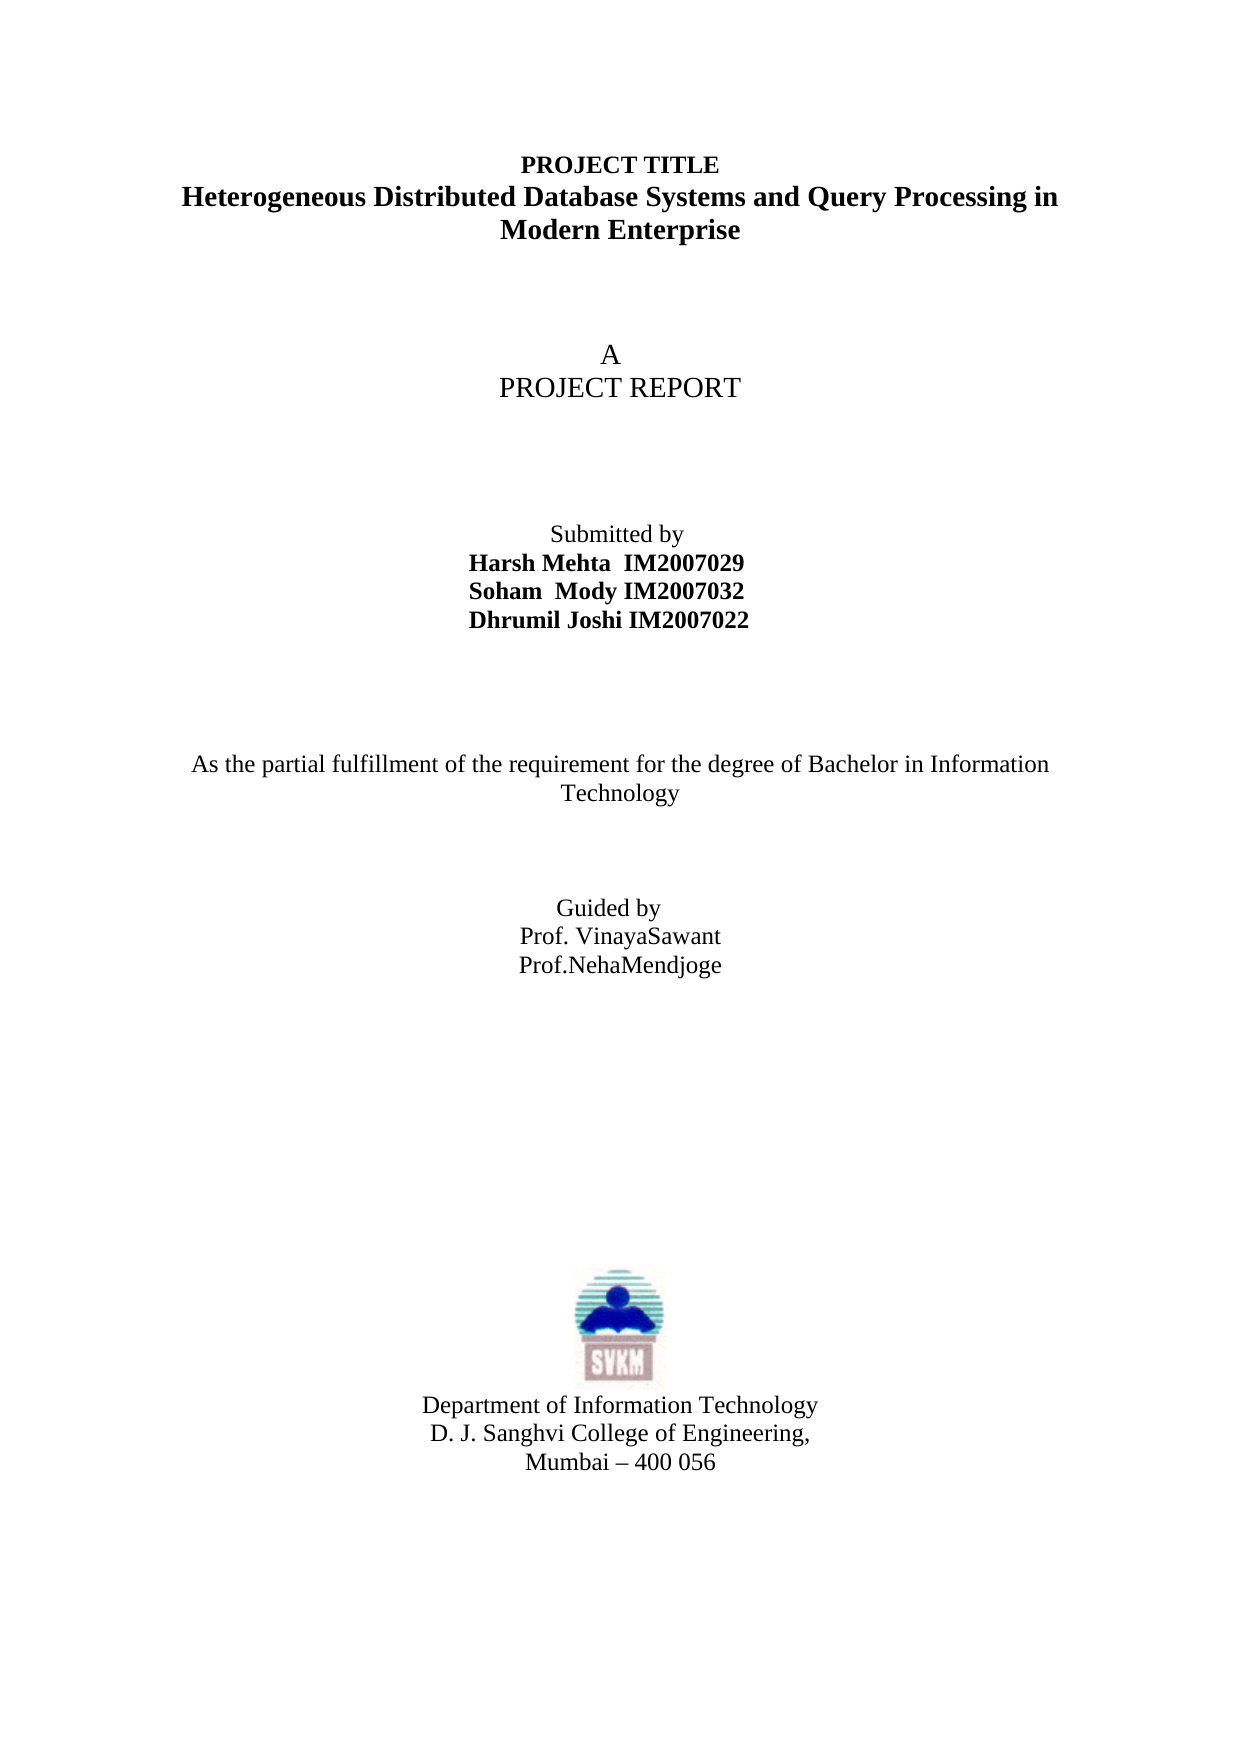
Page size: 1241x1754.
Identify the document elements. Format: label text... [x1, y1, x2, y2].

text PROJECT REPORT [150, 370, 1090, 404]
text Department of Information Technology [150, 1390, 1090, 1418]
text D. J. Sanghvi College of Engineering, [150, 1418, 1090, 1447]
text PROJECT TITLE [150, 150, 1090, 179]
text A [525, 337, 1090, 370]
text Prof. VinayaSawant [150, 921, 1090, 950]
text Guided by [525, 893, 1090, 921]
picture [574, 1266, 667, 1390]
text Mumbai – 400 056 [150, 1447, 1090, 1476]
text Heterogeneous Distributed Database Systems and Query Processing in Modern Enterprise [150, 179, 1090, 246]
text Soham Mody IM2007032 [450, 576, 1090, 605]
text Prof.NehaMendjoge [150, 950, 1090, 979]
text As the partial fulfillment of the requirement for the degree of Bachelor in Information Technology [150, 749, 1090, 806]
text Harsh Mehta IM2007029 [450, 548, 1090, 576]
text Submitted by [450, 519, 1090, 548]
text Dhrumil Joshi IM2007022 [450, 605, 1090, 634]
